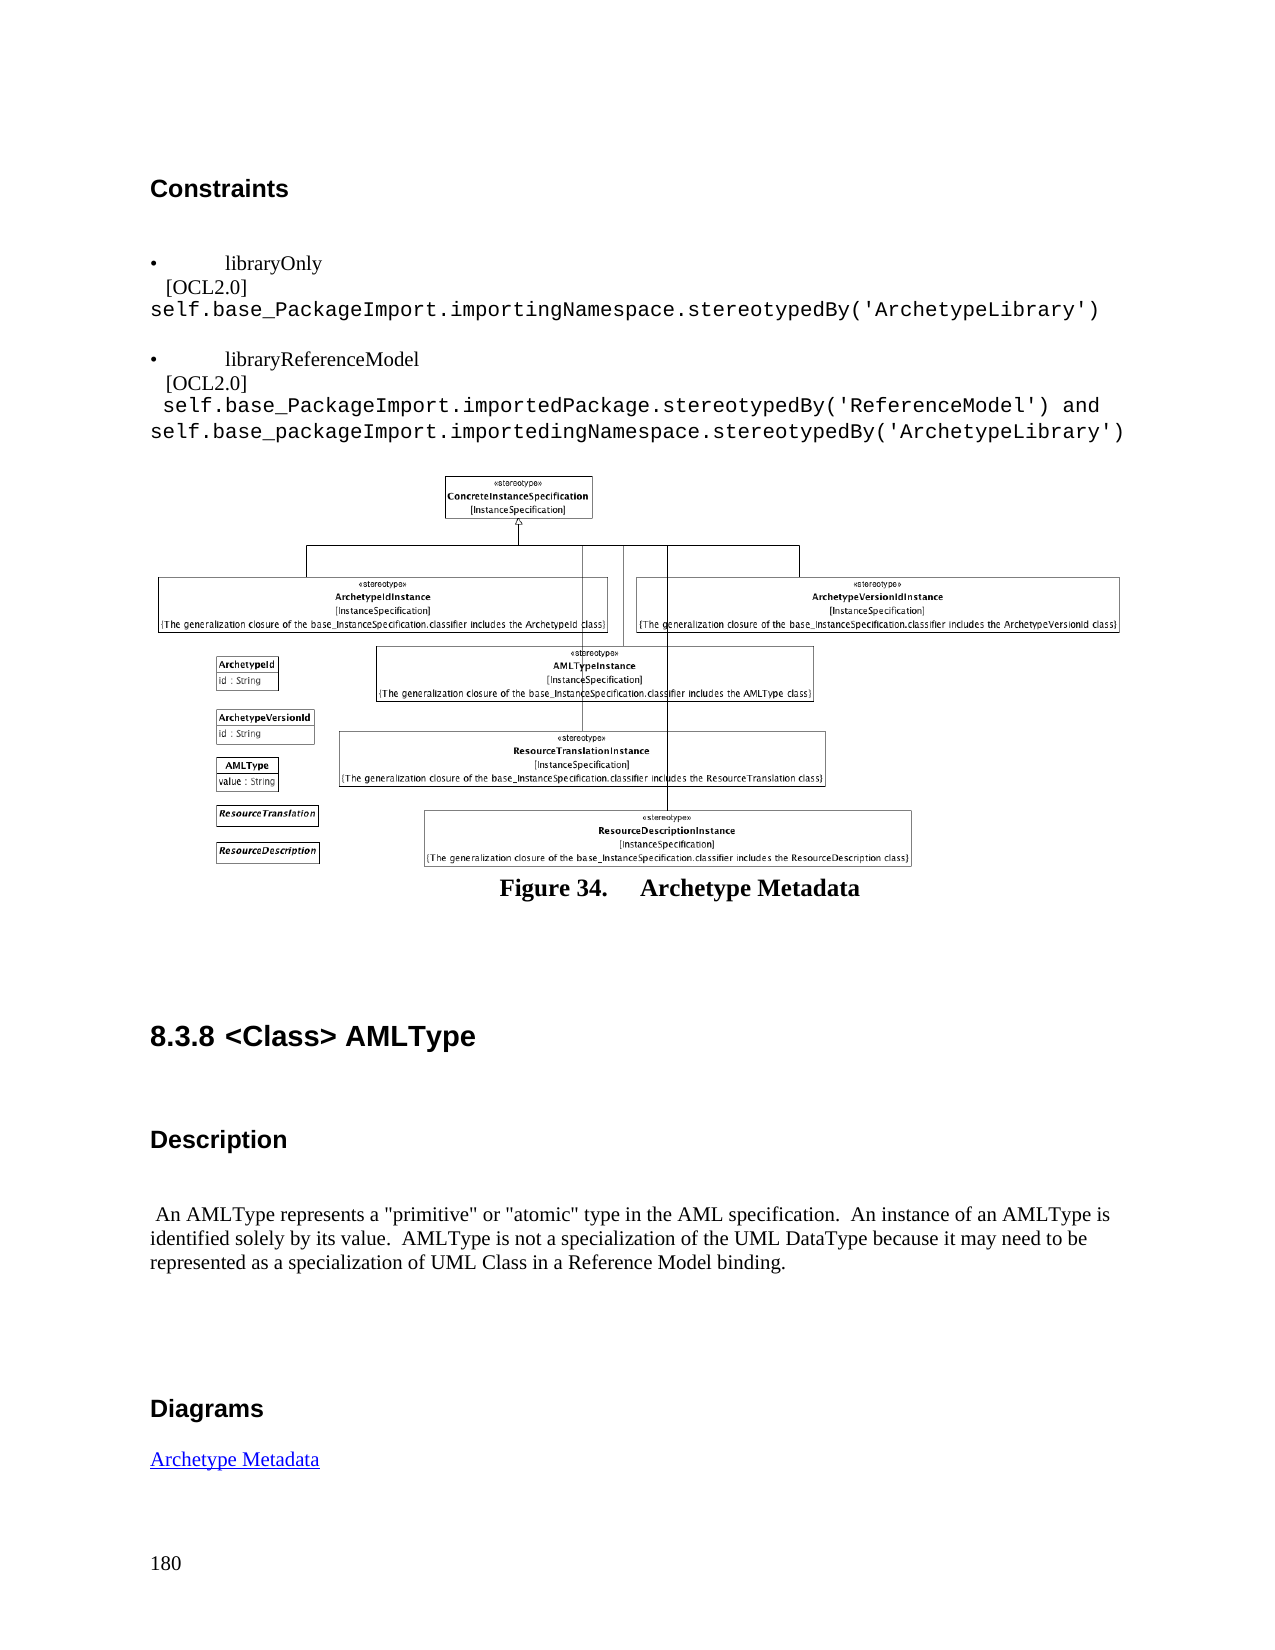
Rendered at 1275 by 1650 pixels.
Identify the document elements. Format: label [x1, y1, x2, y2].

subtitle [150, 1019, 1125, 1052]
picture [150, 468, 1125, 873]
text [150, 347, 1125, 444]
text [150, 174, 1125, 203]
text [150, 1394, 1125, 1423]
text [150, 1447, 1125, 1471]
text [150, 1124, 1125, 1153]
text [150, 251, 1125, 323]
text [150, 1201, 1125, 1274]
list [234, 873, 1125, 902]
